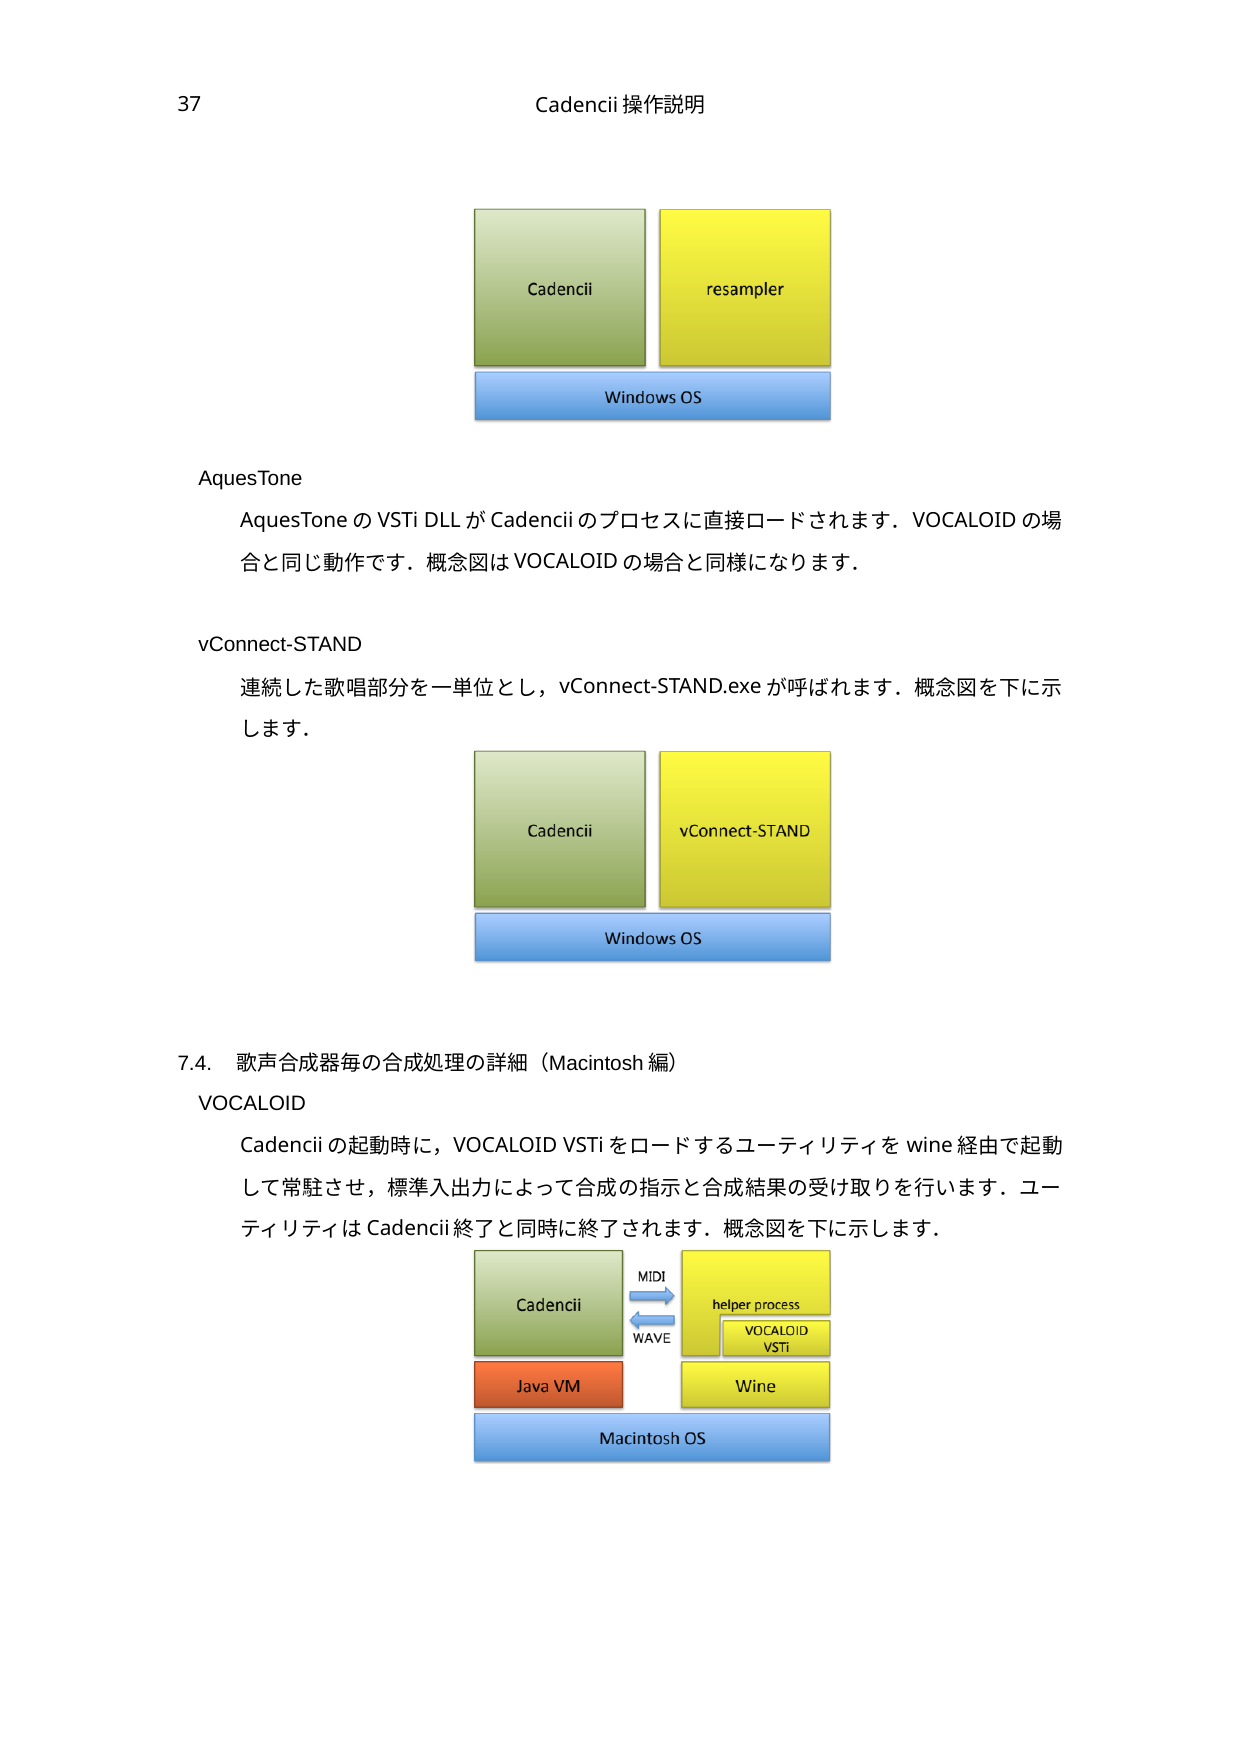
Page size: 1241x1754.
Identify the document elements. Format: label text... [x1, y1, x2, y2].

subtitle 歌声合成器毎の合成処理の詳細（Macintosh編） [177, 1040, 1063, 1082]
subtitle VOCALOID [198, 1082, 1042, 1123]
subtitle AquesTone [198, 457, 1042, 498]
text 連続した歌唱部分を一単位とし，vConnect-STAND.exeが呼ばれます．概念図を下に示します． [240, 665, 1063, 748]
text Cadenciiの起動時に，VOCALOID VSTiをロードするユーティリティをwine経由で起動して常駐させ，標準入出力によって合成の指示と合成結果の受け取りを行います．ユーティリティはCadencii終了と同時に終了されます．概念図を下に示します． [240, 1123, 1063, 1248]
subtitle vConnect-STAND [198, 623, 1042, 665]
text AquesToneのVSTi DLLがCadenciiのプロセスに直接ロードされます．VOCALOIDの場合と同じ動作です．概念図はVOCALOIDの場合と同様になります． [240, 498, 1063, 582]
